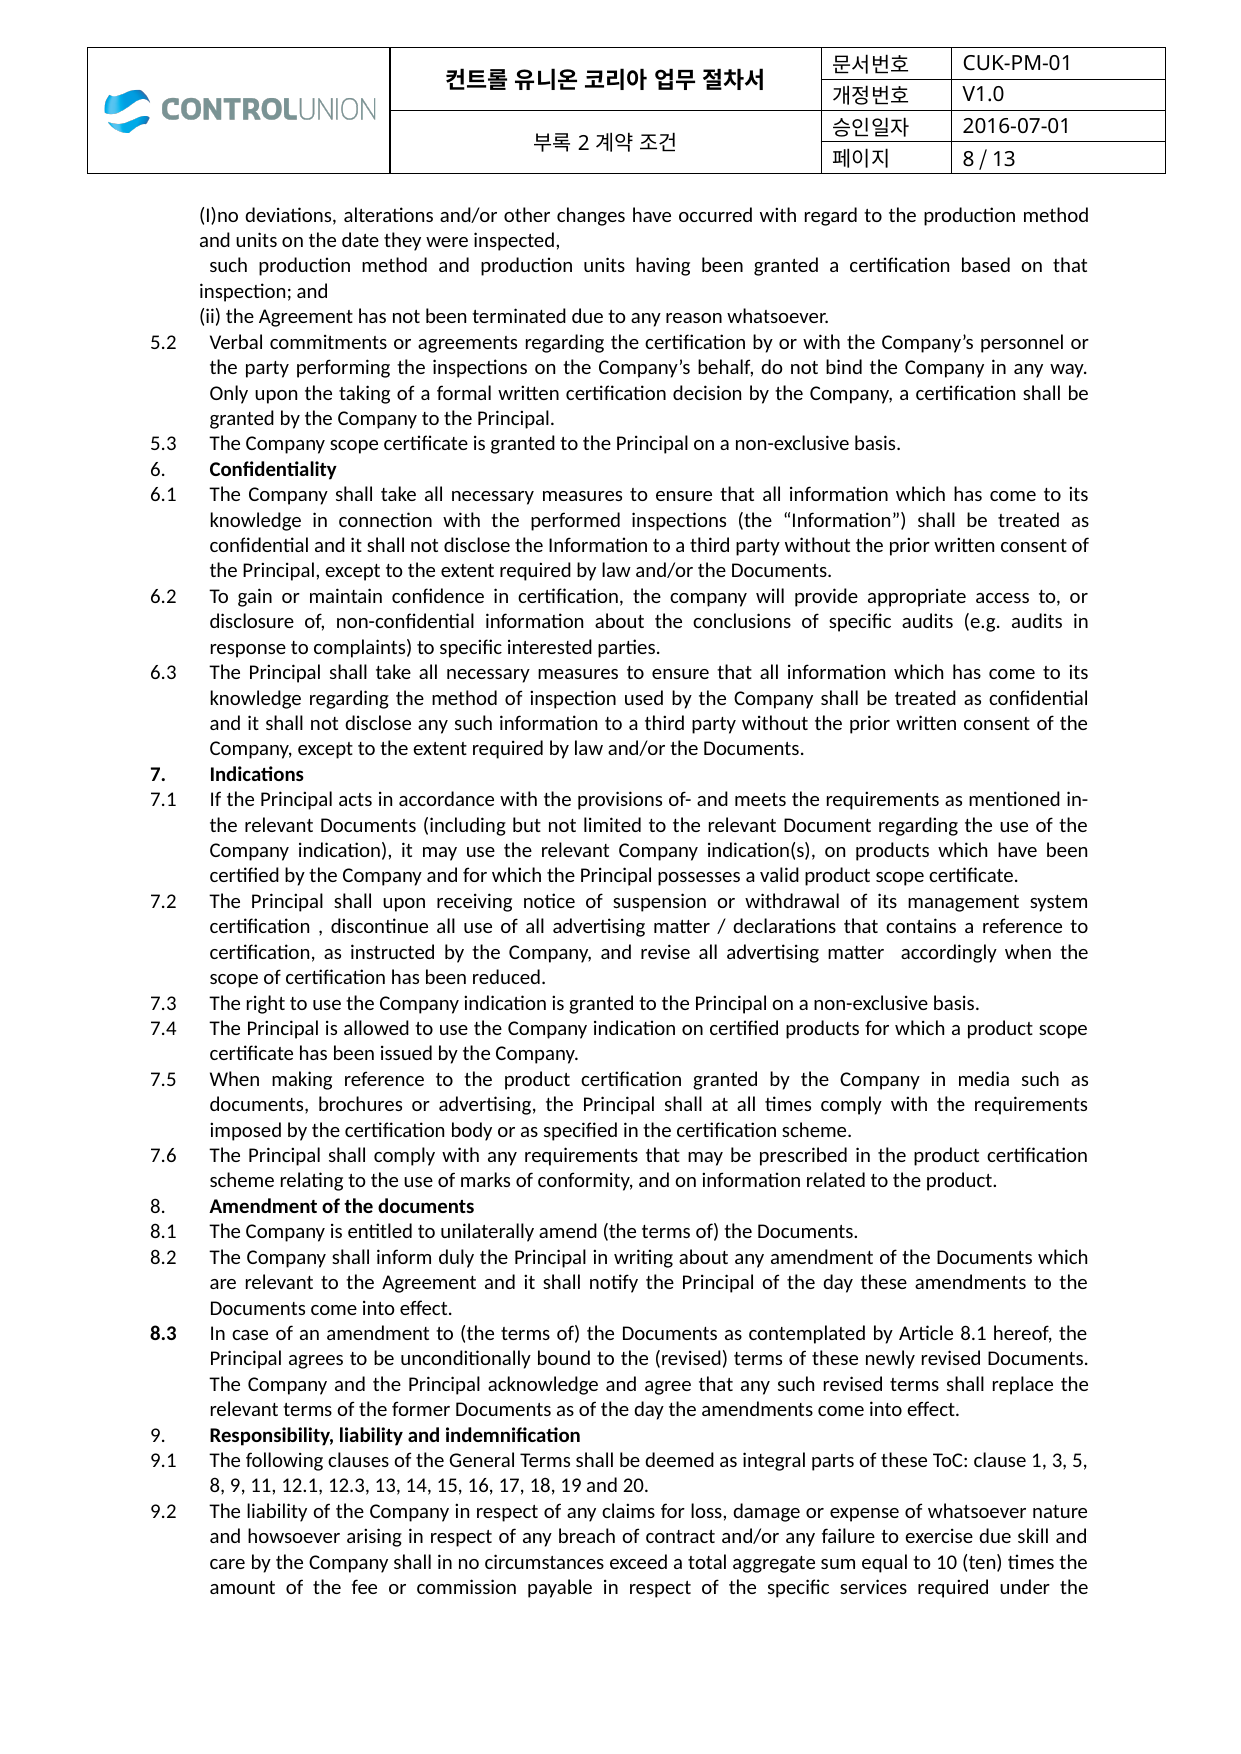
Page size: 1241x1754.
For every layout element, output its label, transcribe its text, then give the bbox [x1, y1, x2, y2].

list The Principal shall comply with any requirements that may be prescribed in the product certification scheme relating to the use of marks of conformity, and on information related to the product. [150, 1142, 1090, 1193]
list The right to use the Company indication is granted to the Principal on a non-exclusive basis. [150, 990, 1090, 1015]
list Indications [150, 761, 1090, 786]
list The following clauses of the General Terms shall be deemed as integral parts of these ToC: clause 1, 3, 5, 8, 9, 11, 12.1, 12.3, 13, 14, 15, 16, 17, 18, 19 and 20. [150, 1447, 1090, 1498]
list When making reference to the product certification granted by the Company in media such as documents, brochures or advertising, the Principal shall at all times comply with the requirements imposed by the certification body or as specified in the certification scheme. [150, 1066, 1090, 1142]
text (I)no deviations, alterations and/or other changes have occurred with regard to the production method and units on the date they were inspected, [199, 202, 1090, 253]
list Verbal commitments or agreements regarding the certification by or with the Company’s personnel or the party performing the inspections on the Company’s behalf, do not bind the Company in any way. Only upon the taking of a formal written certification decision by the Company, a certification shall be granted by the Company to the Principal. [150, 329, 1090, 431]
list To gain or maintain confidence in certification, the company will provide appropriate access to, or disclosure of, non-confidential information about the conclusions of specific audits (e.g. audits in response to complaints) to specific interested parties. [150, 583, 1090, 659]
list The Principal shall upon receiving notice of suspension or withdrawal of its management system certification , discontinue all use of all advertising matter / declarations that contains a reference to certification, as instructed by the Company, and revise all advertising matter accordingly when the scope of certification has been reduced. [150, 888, 1090, 990]
list Confidentiality [150, 456, 1090, 481]
list The Company shall inform duly the Principal in writing about any amendment of the Documents which are relevant to the Agreement and it shall notify the Principal of the day these amendments to the Documents come into effect. [150, 1244, 1090, 1320]
list The Company shall take all necessary measures to ensure that all information which has come to its knowledge in connection with the performed inspections (the “Information”) shall be treated as confidential and it shall not disclose the Information to a third party without the prior written consent of the Principal, except to the extent required by law and/or the Documents. [150, 481, 1090, 583]
text such production method and production units having been granted a certification based on that inspection; and [199, 253, 1090, 303]
list Responsibility, liability and indemnification [150, 1422, 1090, 1447]
list The Company scope certificate is granted to the Principal on a non-exclusive basis. [150, 431, 1090, 456]
list Amendment of the documents [150, 1193, 1090, 1218]
list The Principal is allowed to use the Company indication on certified products for which a product scope certificate has been issued by the Company. [150, 1015, 1090, 1066]
list The Company is entitled to unilaterally amend (the terms of) the Documents. [150, 1218, 1090, 1244]
list If the Principal acts in accordance with the provisions of- and meets the requirements as mentioned in- the relevant Documents (including but not limited to the relevant Document regarding the use of the Company indication), it may use the relevant Company indication(s), on products which have been certified by the Company and for which the Principal possesses a valid product scope certificate. [150, 786, 1090, 888]
picture [99, 78, 379, 143]
list The Principal shall take all necessary measures to ensure that all information which has come to its knowledge regarding the method of inspection used by the Company shall be treated as confidential and it shall not disclose any such information to a third party without the prior written consent of the Company, except to the extent required by law and/or the Documents. [150, 659, 1090, 761]
text (ii) the Agreement has not been terminated due to any reason whatsoever. [199, 303, 1090, 329]
list In case of an amendment to (the terms of) the Documents as contemplated by Article 8.1 hereof, the Principal agrees to be unconditionally bound to the (revised) terms of these newly revised Documents. The Company and the Principal acknowledge and agree that any such revised terms shall replace the relevant terms of the former Documents as of the day the amendments come into effect. [150, 1320, 1090, 1422]
